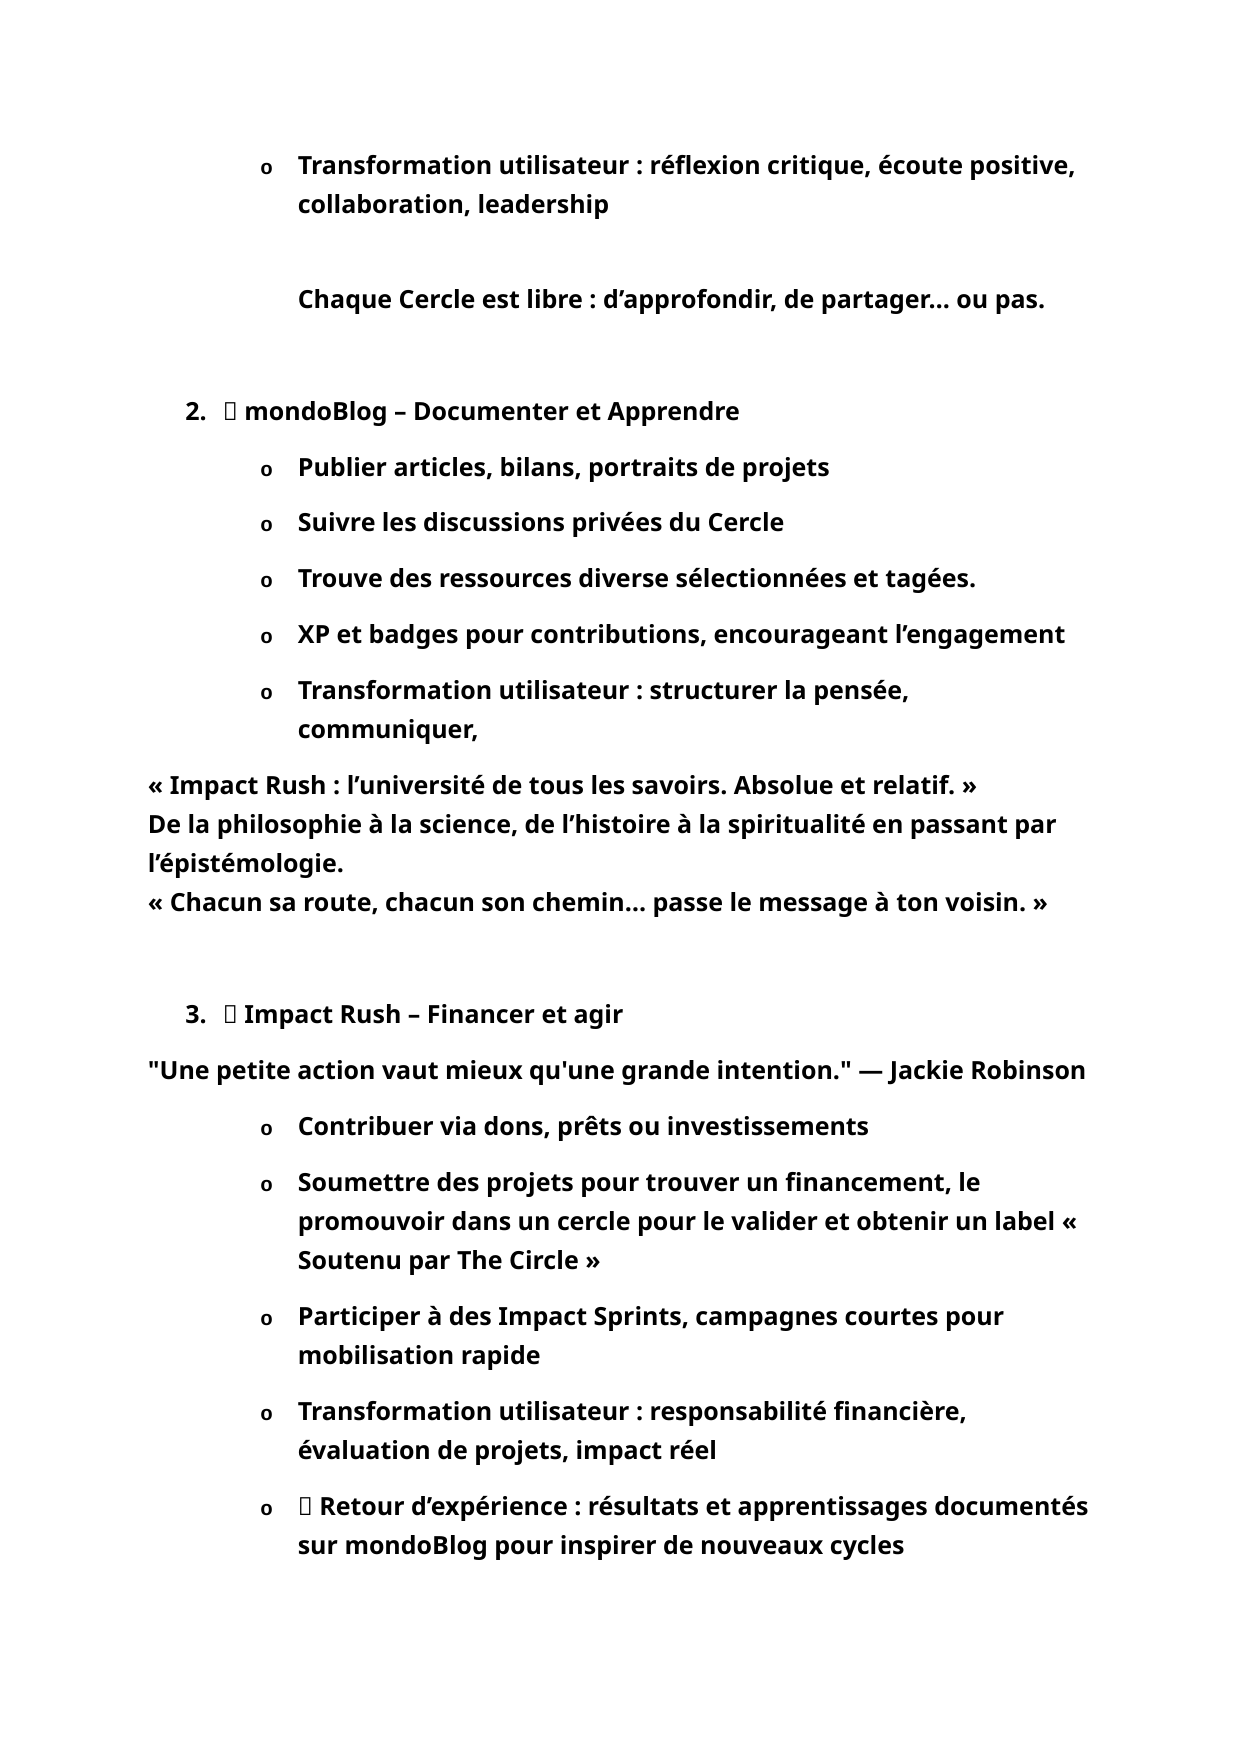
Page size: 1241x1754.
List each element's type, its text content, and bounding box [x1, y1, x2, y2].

list Trouve des ressources diverse sélectionnées et tagées. [260, 561, 1093, 595]
list Transformation utilisateur : responsabilité financière, évaluation de projets, impact réel [260, 1393, 1093, 1467]
list Contribuer via dons, prêts ou investissements [260, 1108, 1093, 1142]
text Chaque Cercle est libre : d’approfondir, de partager… ou pas. [298, 243, 1093, 316]
list Publier articles, bilans, portraits de projets [260, 449, 1093, 483]
text "Une petite action vaut mieux qu'une grande intention." — Jackie Robinson [148, 1053, 1093, 1087]
text « Impact Rush : l’université de tous les savoirs. Absolue et relatif. » De la philosophie à la science, de l’histoire à la spiritualité en passant par l’épistémologie. « Chacun sa route, chacun son chemin… passe le message à ton voisin. » [148, 768, 1093, 919]
list Soumettre des projets pour trouver un financement, le promouvoir dans un cercle pour le valider et obtenir un label « Soutenu par The Circle » [260, 1164, 1093, 1277]
list Participer à des Impact Sprints, campagnes courtes pour mobilisation rapide [260, 1298, 1093, 1372]
list 💸 Impact Rush – Financer et agir [185, 997, 1093, 1031]
list XP et badges pour contributions, encourageant l’engagement [260, 617, 1093, 651]
list 🌐 mondoBlog – Documenter et Apprendre [185, 393, 1093, 427]
list Suivre les discussions privées du Cercle [260, 505, 1093, 539]
list 📝 Retour d’expérience : résultats et apprentissages documentés sur mondoBlog pour inspirer de nouveaux cycles [260, 1488, 1093, 1562]
list Transformation utilisateur : structurer la pensée, communiquer, [260, 673, 1093, 746]
list Transformation utilisateur : réflexion critique, écoute positive, collaboration, leadership [260, 148, 1093, 221]
